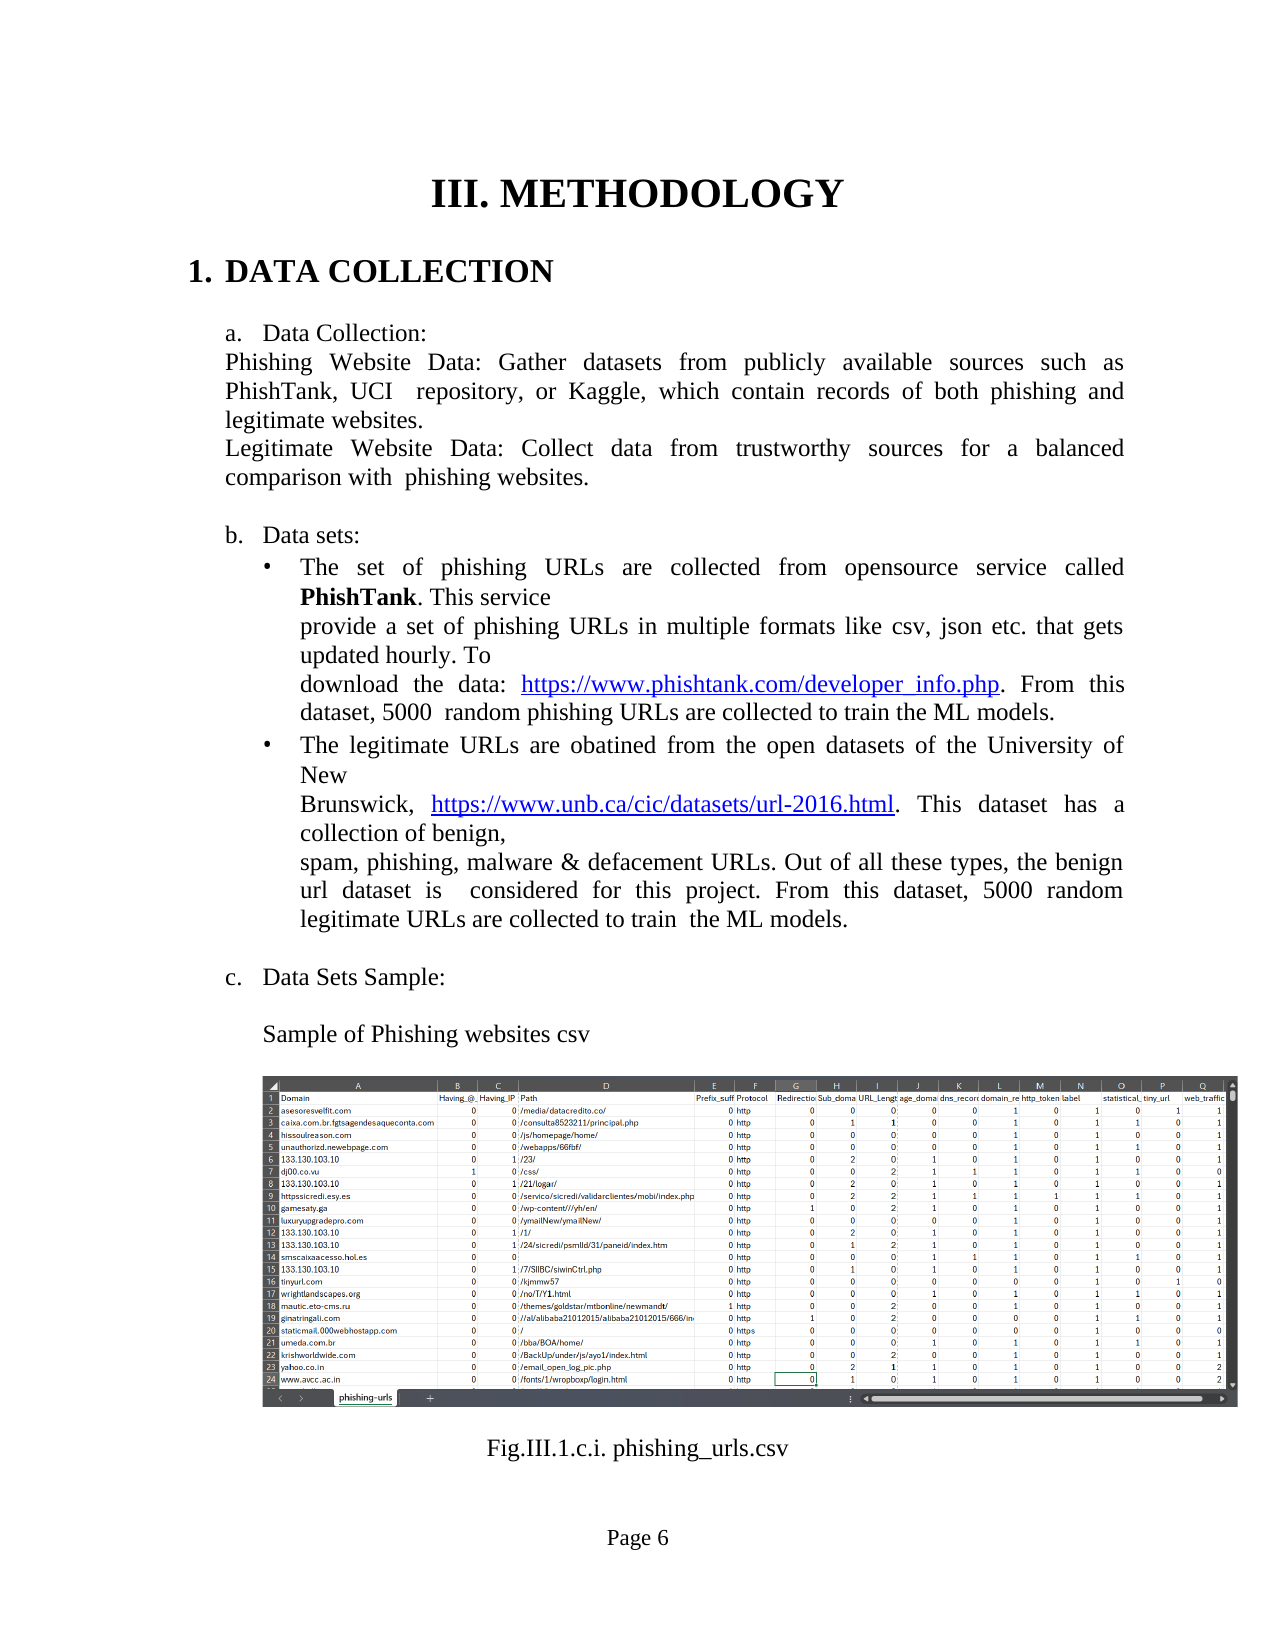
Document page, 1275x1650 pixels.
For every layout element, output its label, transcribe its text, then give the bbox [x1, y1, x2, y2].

list download the data: https://www.phishtank.com/developer_info.php. From this dataset, 5000 random phishing URLs are collected to train the ML models. [300, 669, 1125, 726]
list DATA COLLECTION [187, 251, 1125, 290]
list Phishing Website Data: Gather datasets from publicly available sources such as PhishTank, UCI repository, or Kaggle, which contain records of both phishing and legitimate websites. [225, 347, 1125, 433]
list Legitimate Website Data: Collect data from trustworthy sources for a balanced comparison with phishing websites. [225, 433, 1125, 491]
list Sample of Phishing websites csv [262, 1019, 1125, 1048]
text Fig.III.1.c.i. phishing_urls.csv [150, 1433, 1125, 1462]
list Data Sets Sample: [225, 962, 1125, 990]
picture [262, 1076, 1238, 1407]
list provide a set of phishing URLs in multiple formats like csv, json etc. that gets updated hourly. To [300, 611, 1125, 669]
subtitle III. METHODOLOGY [150, 169, 1125, 217]
list Brunswick, https://www.unb.ca/cic/datasets/url-2016.html. This dataset has a collection of benign, [300, 789, 1125, 847]
list Data Collection: [225, 318, 1125, 347]
list spam, phishing, malware & defacement URLs. Out of all these types, the benign url dataset is considered for this project. From this dataset, 5000 random legitimate URLs are collected to train the ML models. [300, 847, 1125, 933]
list The set of phishing URLs are collected from opensource service called PhishTank. This service [262, 548, 1125, 611]
list Data sets: [225, 520, 1125, 548]
list The legitimate URLs are obatined from the open datasets of the University of New [262, 726, 1125, 789]
